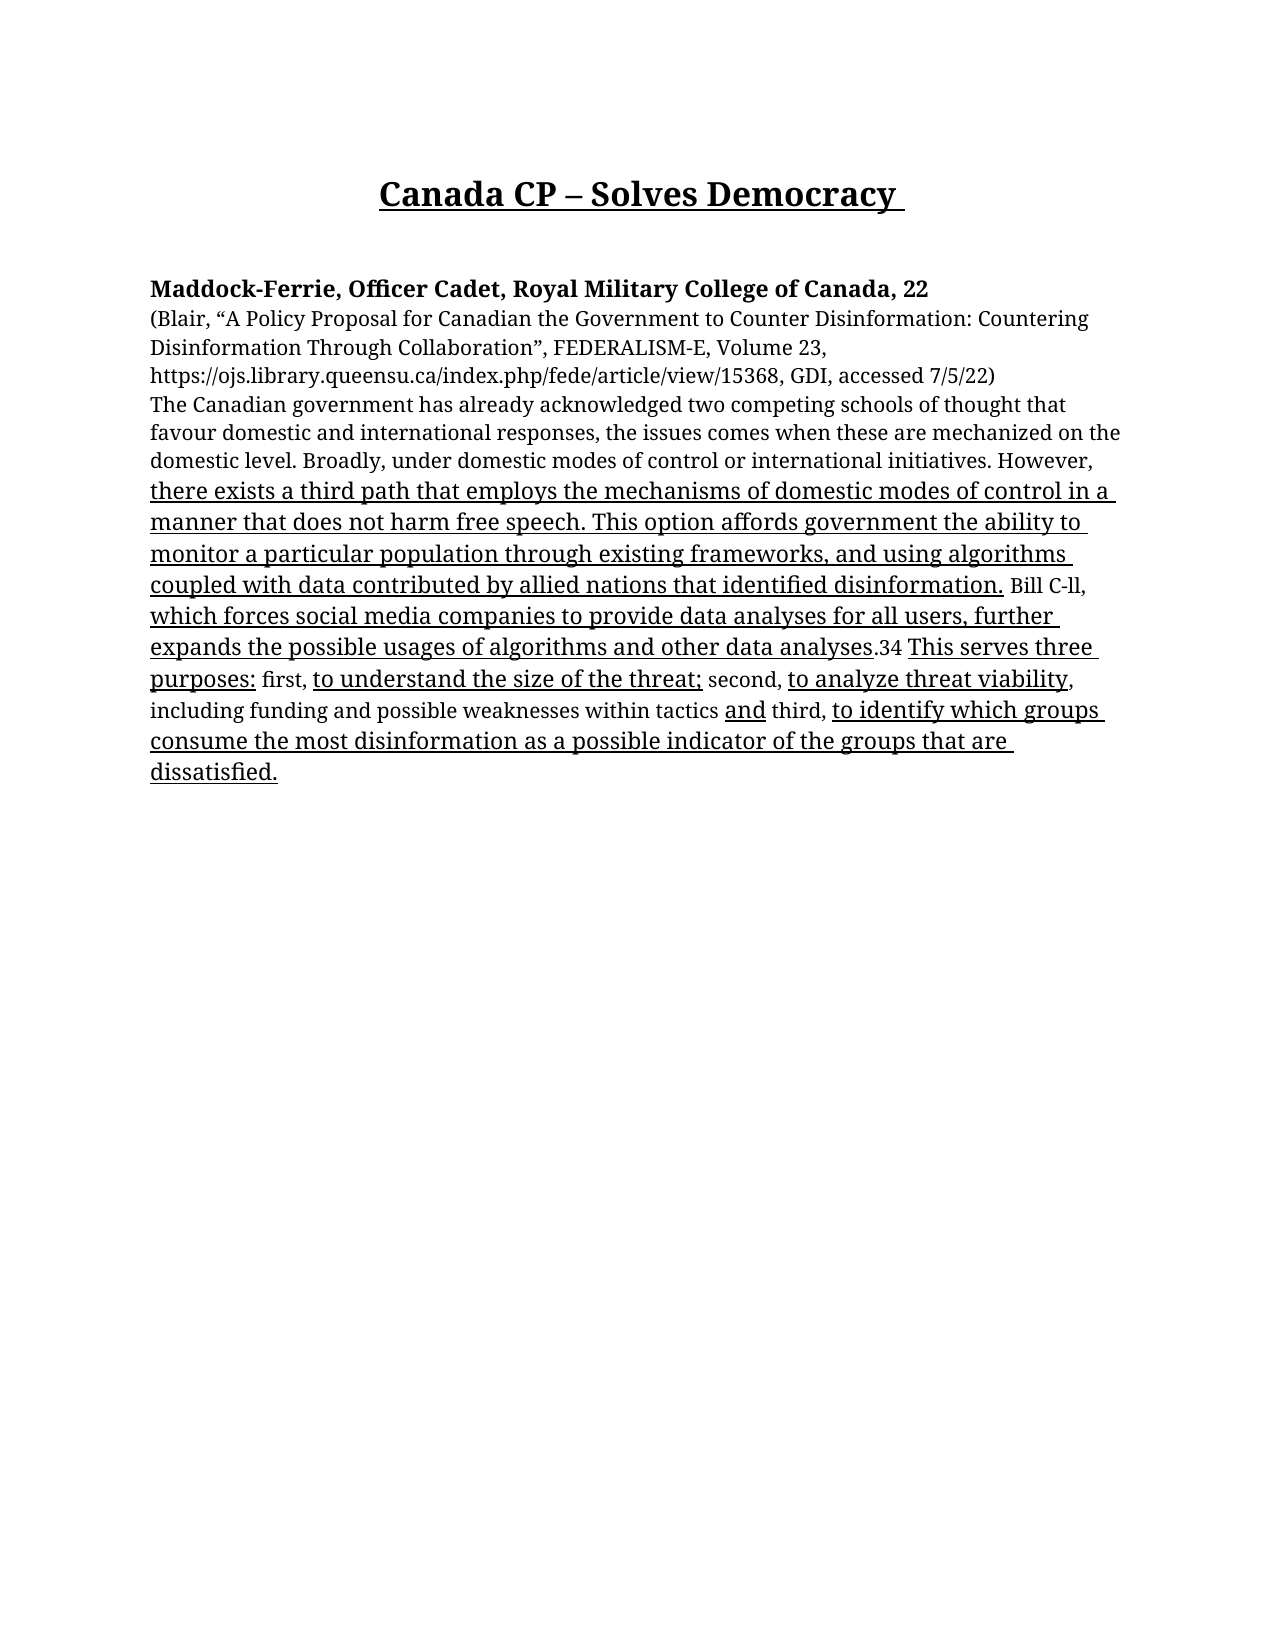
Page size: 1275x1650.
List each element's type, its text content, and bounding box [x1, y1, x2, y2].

subtitle Canada CP – Solves Democracy [150, 171, 1125, 216]
text (Blair, “A Policy Proposal for Canadian the Government to Counter Disinformation: Countering Disinformation Through Collaboration”, FEDERALISM-E, Volume 23, https://ojs.library.queensu.ca/index.php/fede/article/view/15368, GDI, accessed 7/5/22) [150, 304, 1125, 390]
text The Canadian government has already acknowledged two competing schools of thought that favour domestic and international responses, the issues comes when these are mechanized on the domestic level. Broadly, under domestic modes of control or international initiatives. However, there exists a third path that employs the mechanisms of domestic modes of control in a manner that does not harm free speech. This option affords government the ability to monitor a particular population through existing frameworks, and using algorithms coupled with data contributed by allied nations that identified disinformation. Bill C-ll, which forces social media companies to provide data analyses for all users, further expands the possible usages of algorithms and other data analyses.34 This serves three purposes: first, to understand the size of the threat; second, to analyze threat viability, including funding and possible weaknesses within tactics and third, to identify which groups consume the most disinformation as a possible indicator of the groups that are dissatisfied. [150, 390, 1125, 787]
text Maddock-Ferrie, Officer Cadet, Royal Military College of Canada, 22 [150, 273, 1125, 304]
